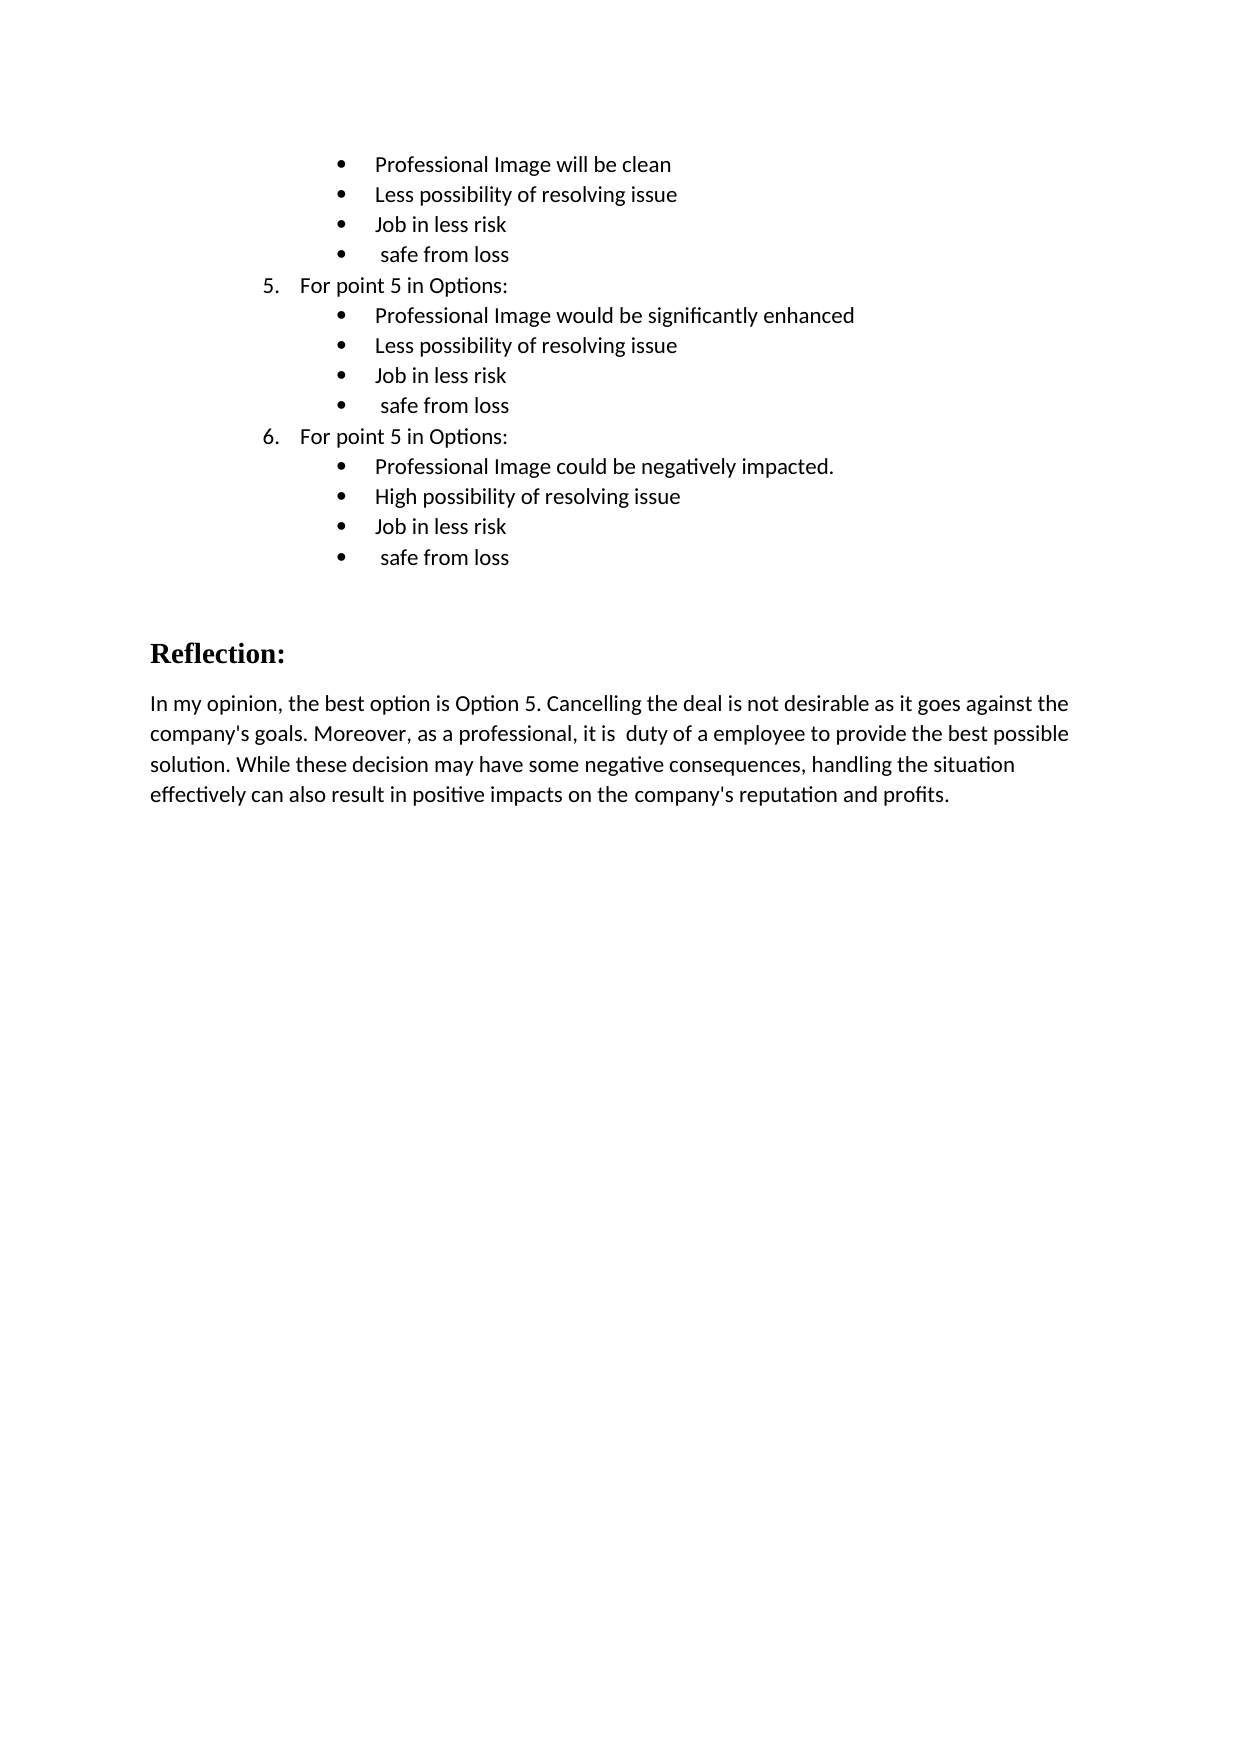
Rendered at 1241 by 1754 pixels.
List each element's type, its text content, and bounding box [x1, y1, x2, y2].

list safe from loss [337, 392, 1090, 420]
text In my opinion, the best option is Option 5. Cancelling the deal is not desirable as it goes against the company's goals. Moreover, as a professional, it is duty of a employee to provide the best possible solution. While these decision may have some negative consequences, handling the situation effectively can also result in positive impacts on the company's reputation and profits. [150, 689, 1090, 808]
list Job in less risk [337, 512, 1090, 541]
list Professional Image will be clean [337, 150, 1090, 178]
list Less possibility of resolving issue [337, 180, 1090, 208]
list Job in less risk [337, 210, 1090, 238]
list For point 5 in Options: [262, 271, 1090, 299]
list Professional Image could be negatively impacted. [337, 452, 1090, 480]
list Less possibility of resolving issue [337, 331, 1090, 359]
list High possibility of resolving issue [337, 482, 1090, 510]
list safe from loss [337, 241, 1090, 269]
list For point 5 in Options: [262, 422, 1090, 450]
text Reflection: [150, 636, 1090, 670]
list Job in less risk [337, 361, 1090, 389]
list Professional Image would be significantly enhanced [337, 301, 1090, 329]
list safe from loss [337, 543, 1090, 571]
